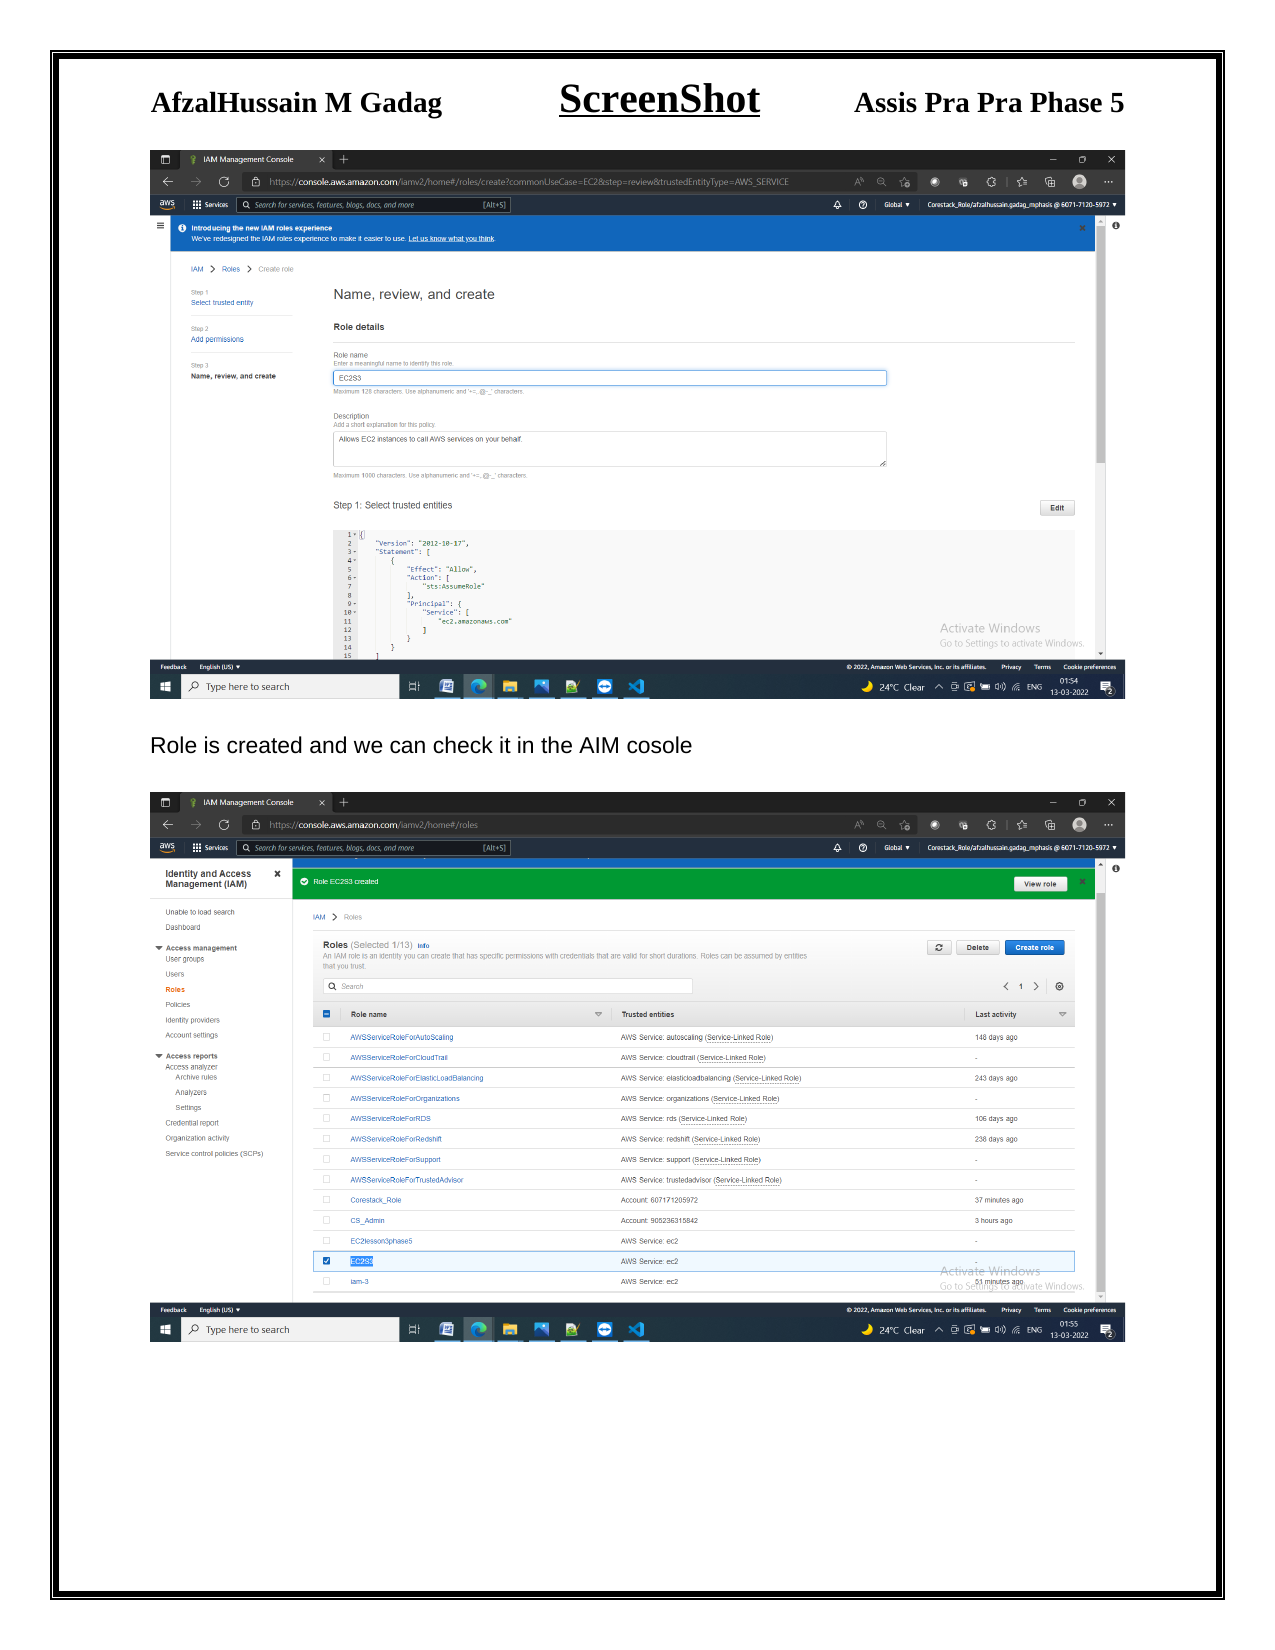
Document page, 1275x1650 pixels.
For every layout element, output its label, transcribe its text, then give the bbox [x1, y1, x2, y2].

text Role is created and we can check it in the AIM cosole [150, 732, 1125, 759]
picture [150, 792, 1125, 1342]
picture [150, 150, 1125, 699]
